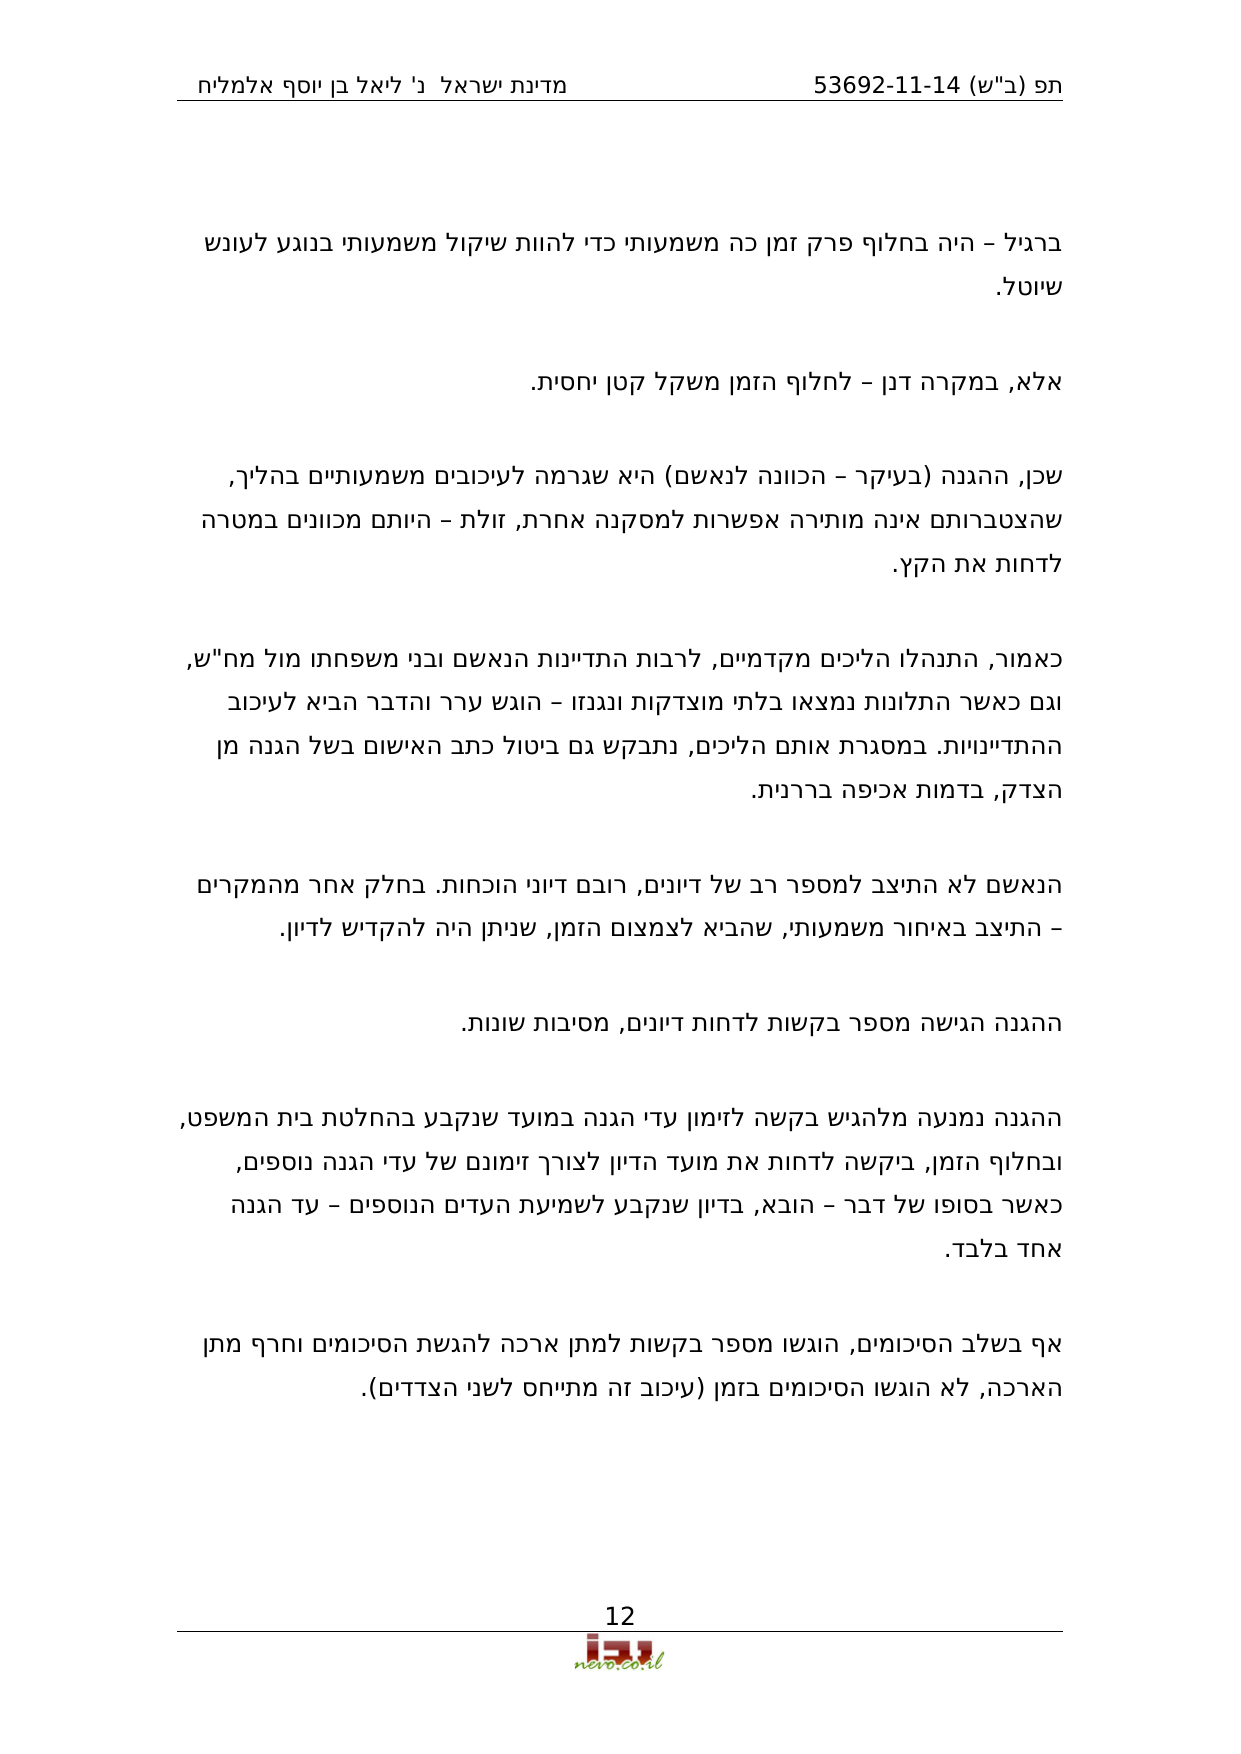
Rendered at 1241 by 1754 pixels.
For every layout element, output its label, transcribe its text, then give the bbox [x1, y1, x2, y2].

text הנאשם לא התיצב למספר רב של דיונים, רובם דיוני הוכחות. בחלק אחר מהמקרים – התיצב באיחור משמעותי, שהביא לצמצום הזמן, שניתן היה להקדיש לדיון. [177, 870, 1063, 943]
text שכן, ההגנה (בעיקר – הכוונה לנאשם) היא שגרמה לעיכובים משמעותיים בהליך, שהצטברותם אינה מותירה אפשרות למסקנה אחרת, זולת – היותם מכוונים במטרה לדחות את הקץ. [177, 462, 1063, 578]
text ברגיל – היה בחלוף פרק זמן כה משמעותי כדי להוות שיקול משמעותי בנוגע לעונש שיוטל. [177, 228, 1063, 301]
text אלא, במקרה דנן – לחלוף הזמן משקל קטן יחסית. [177, 367, 1063, 396]
text ההגנה נמנעה מלהגיש בקשה לזימון עדי הגנה במועד שנקבע בהחלטת בית המשפט, ובחלוף הזמן, ביקשה לדחות את מועד הדיון לצורך זימונם של עדי הגנה נוספים, כאשר בסופו של דבר – הובא, בדיון שנקבע לשמיעת העדים הנוספים – עד הגנה אחד בלבד. [177, 1103, 1063, 1264]
text כאמור, התנהלו הליכים מקדמיים, לרבות התדיינות הנאשם ובני משפחתו מול מח"ש, וגם כאשר התלונות נמצאו בלתי מוצדקות ונגנזו – הוגש ערר והדבר הביא לעיכוב ההתדיינויות. במסגרת אותם הליכים, נתבקש גם ביטול כתב האישום בשל הגנה מן הצדק, בדמות אכיפה בררנית. [177, 644, 1063, 804]
picture [574, 1633, 666, 1671]
text אף בשלב הסיכומים, הוגשו מספר בקשות למתן ארכה להגשת הסיכומים וחרף מתן הארכה, לא הוגשו הסיכומים בזמן (עיכוב זה מתייחס לשני הצדדים). [177, 1329, 1063, 1402]
text ההגנה הגישה מספר בקשות לדחות דיונים, מסיבות שונות. [177, 1008, 1063, 1038]
